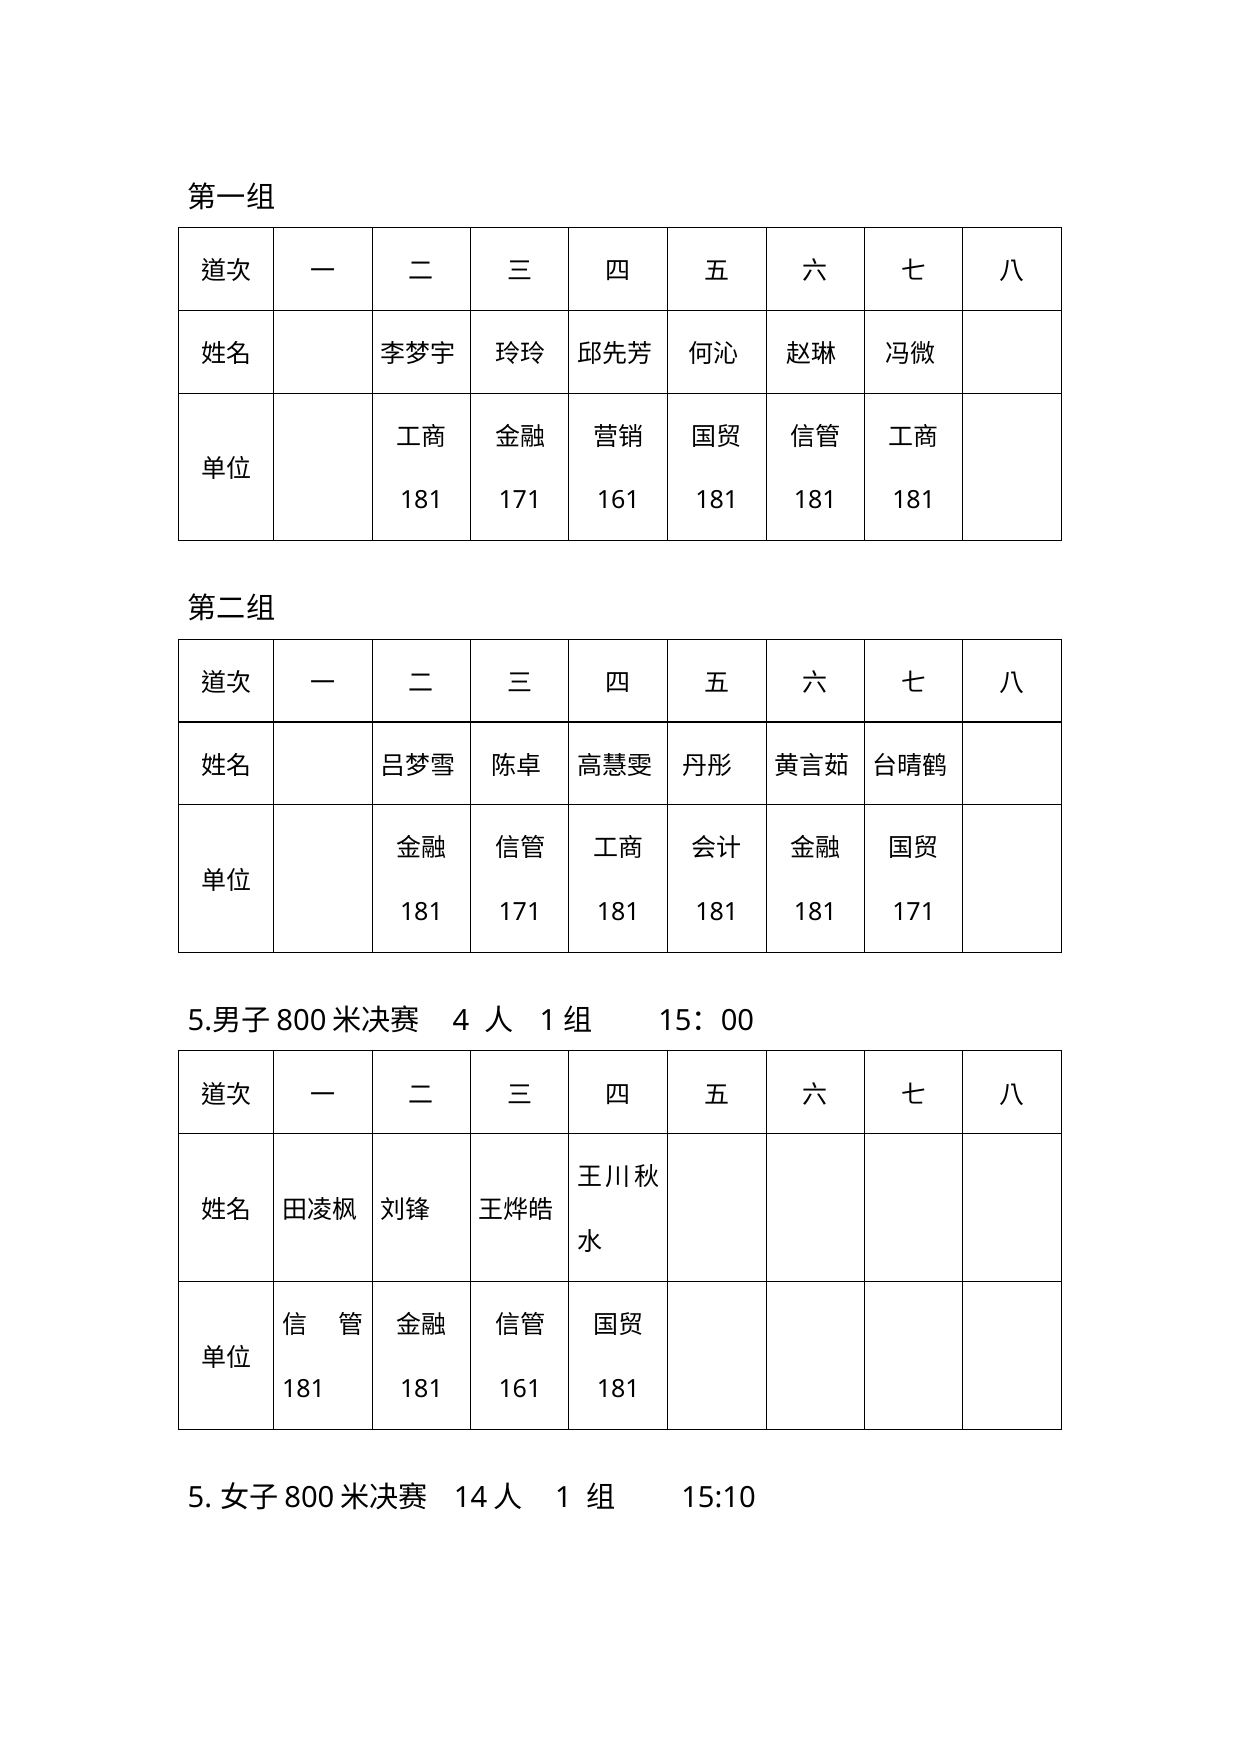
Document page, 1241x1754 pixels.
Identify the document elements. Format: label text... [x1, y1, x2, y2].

table_cell [668, 1282, 766, 1428]
table_header 六 [767, 228, 864, 310]
table_header 六 [767, 1051, 864, 1133]
table_header 七 [865, 640, 962, 721]
table_cell 工商181 [569, 805, 667, 952]
table_header 三 [471, 640, 568, 721]
table_cell 会计181 [668, 805, 766, 952]
table_cell 单位 [179, 394, 273, 540]
table_cell 刘锋 [373, 1134, 470, 1281]
table_cell [963, 1282, 1061, 1428]
table_cell [274, 805, 372, 952]
list 女子800米决赛 14人 1 组 15:10 [187, 1462, 1053, 1527]
text 第一组 [187, 162, 1053, 227]
table_cell 黄言茹 [767, 723, 864, 804]
table_cell 工商181 [865, 394, 962, 540]
table_cell 玲玲 [471, 311, 568, 392]
table_header 道次 [179, 640, 273, 721]
table_cell 李梦宇 [373, 311, 470, 392]
table_header 五 [668, 640, 766, 721]
table_header 道次 [179, 1051, 273, 1133]
table_header 八 [963, 1051, 1061, 1133]
table_header 八 [963, 640, 1061, 721]
table_cell 信管181 [274, 1282, 372, 1428]
table_header 五 [668, 228, 766, 310]
table_cell 台晴鹤 [865, 723, 962, 804]
table_cell [963, 1134, 1061, 1281]
table_cell 工商181 [373, 394, 470, 540]
table_cell 姓名 [179, 1134, 273, 1281]
text 第二组 [187, 574, 1053, 639]
table_cell 金融171 [471, 394, 568, 540]
table_cell 赵琳 [767, 311, 864, 392]
table_cell [274, 311, 372, 392]
table_cell 姓名 [179, 723, 273, 804]
table_cell [865, 1282, 962, 1428]
table_cell 何沁 [668, 311, 766, 392]
table_cell 田凌枫 [274, 1134, 372, 1281]
table_cell [963, 723, 1061, 804]
table_header 三 [471, 228, 568, 310]
table_cell [963, 311, 1061, 392]
table_header 三 [471, 1051, 568, 1133]
table_cell 丹彤 [668, 723, 766, 804]
table_header 五 [668, 1051, 766, 1133]
table_cell [274, 723, 372, 804]
table_cell 王川秋水 [569, 1134, 667, 1281]
table_cell [963, 394, 1061, 540]
table_header 二 [373, 1051, 470, 1133]
table_cell 高慧雯 [569, 723, 667, 804]
table_cell [767, 1282, 864, 1428]
table_header 八 [963, 228, 1061, 310]
table_cell 国贸181 [569, 1282, 667, 1428]
table_cell 单位 [179, 1282, 273, 1428]
table_cell 冯微 [865, 311, 962, 392]
table_cell [668, 1134, 766, 1281]
table_cell [963, 805, 1061, 952]
table_cell 王烨皓 [471, 1134, 568, 1281]
table_cell 金融181 [373, 1282, 470, 1428]
text 5.男子800米决赛 4 人 1 组 15：00 [187, 985, 1053, 1050]
table_cell 国贸181 [668, 394, 766, 540]
table_cell 陈卓 [471, 723, 568, 804]
table_header 六 [767, 640, 864, 721]
table_header 二 [373, 228, 470, 310]
table_cell [865, 1134, 962, 1281]
table_cell 单位 [179, 805, 273, 952]
table_header 七 [865, 1051, 962, 1133]
table_header 二 [373, 640, 470, 721]
table_cell 信管161 [471, 1282, 568, 1428]
table_cell 信管181 [767, 394, 864, 540]
table_header 四 [569, 1051, 667, 1133]
table_header 道次 [179, 228, 273, 310]
table_header 四 [569, 640, 667, 721]
table_header 一 [274, 228, 372, 310]
table_header 四 [569, 228, 667, 310]
table_header 一 [274, 640, 372, 721]
table_cell 信管171 [471, 805, 568, 952]
table_cell 吕梦雪 [373, 723, 470, 804]
table_cell [767, 1134, 864, 1281]
table_cell 国贸171 [865, 805, 962, 952]
table_cell 金融181 [373, 805, 470, 952]
table_header 一 [274, 1051, 372, 1133]
table_cell [274, 394, 372, 540]
table_cell 姓名 [179, 311, 273, 392]
table_cell 营销161 [569, 394, 667, 540]
table_cell 金融181 [767, 805, 864, 952]
table_header 七 [865, 228, 962, 310]
table_cell 邱先芳 [569, 311, 667, 392]
